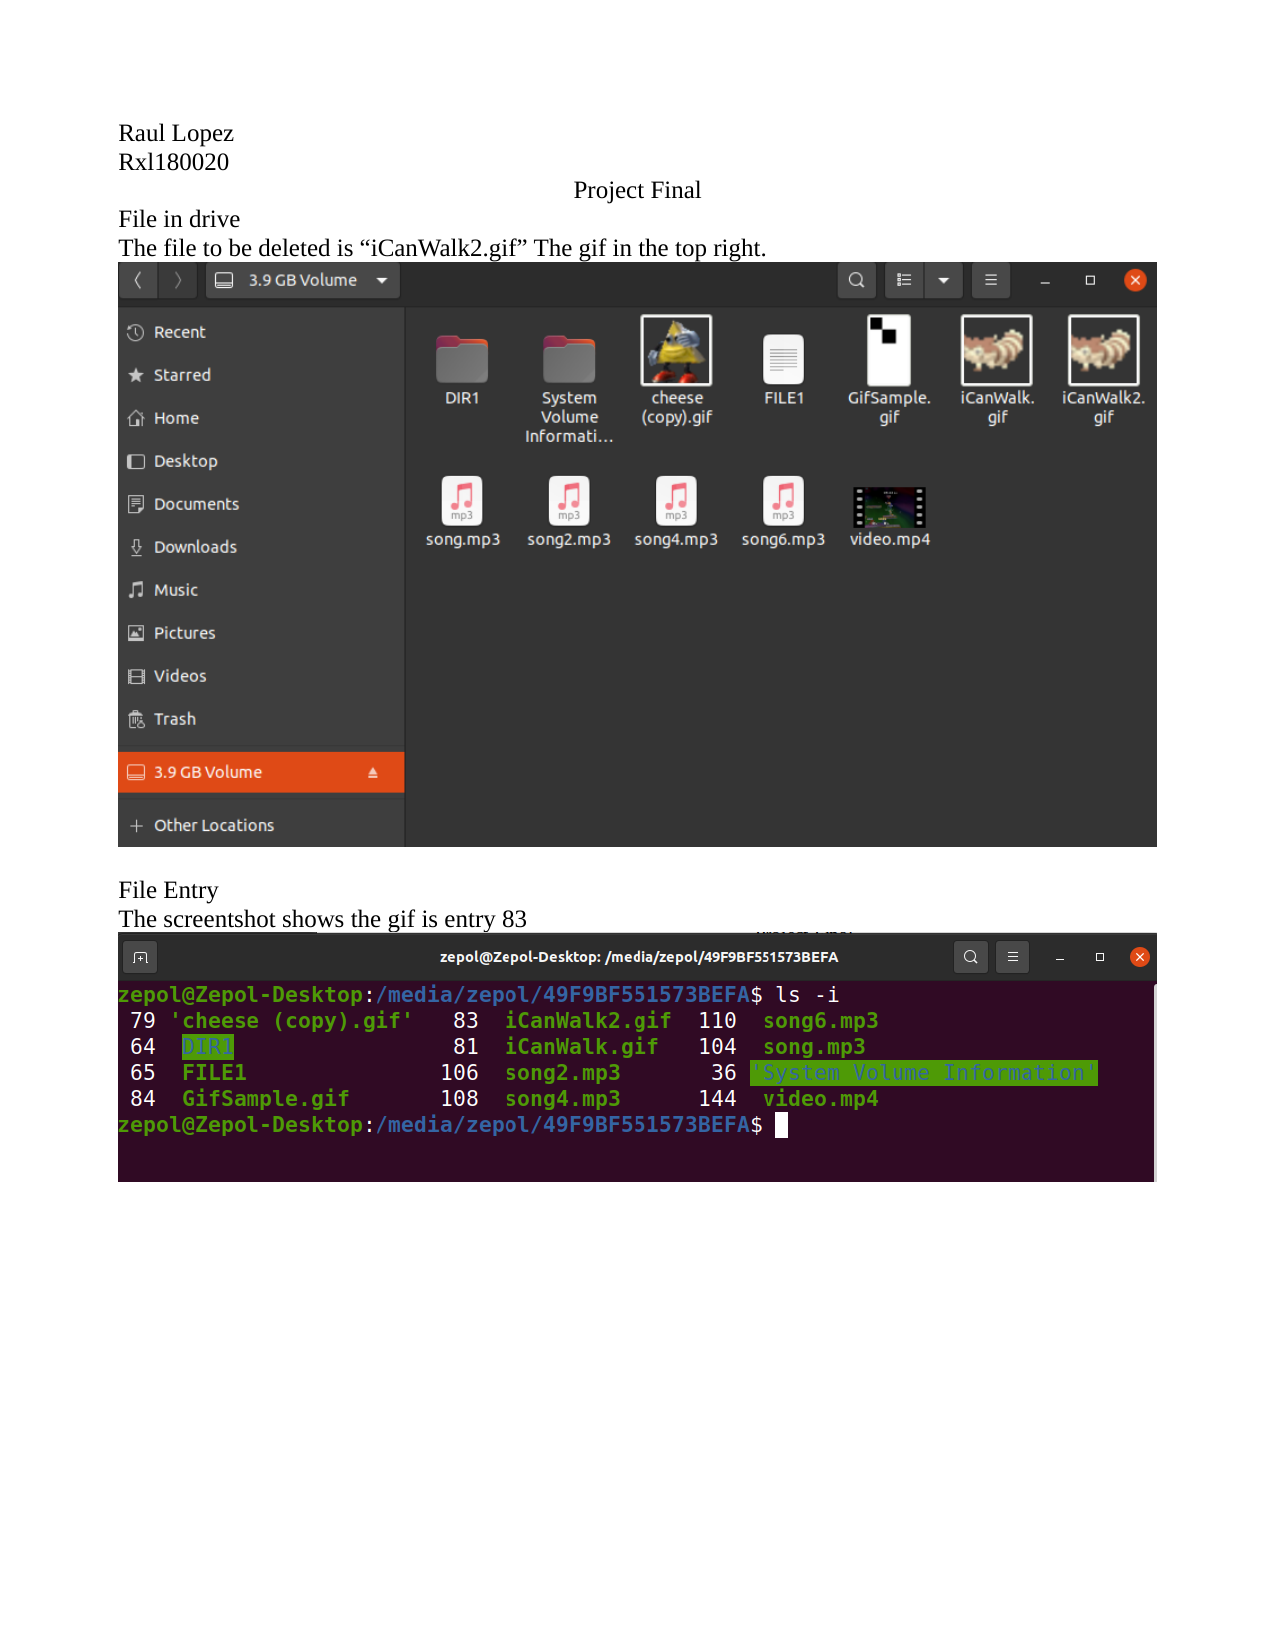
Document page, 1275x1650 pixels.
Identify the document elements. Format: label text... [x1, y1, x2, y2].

text File Entry [118, 875, 1157, 904]
picture [118, 262, 1157, 847]
text The screentshot shows the gif is entry 83 [118, 904, 1157, 932]
text Rxl180020 [118, 147, 1157, 176]
picture [118, 932, 1157, 1182]
text Project Final [118, 176, 1157, 204]
text Raul Lopez [118, 118, 1157, 147]
text The file to be deleted is “iCanWalk2.gif” The gif in the top right. [118, 233, 1157, 262]
text File in drive [118, 204, 1157, 233]
